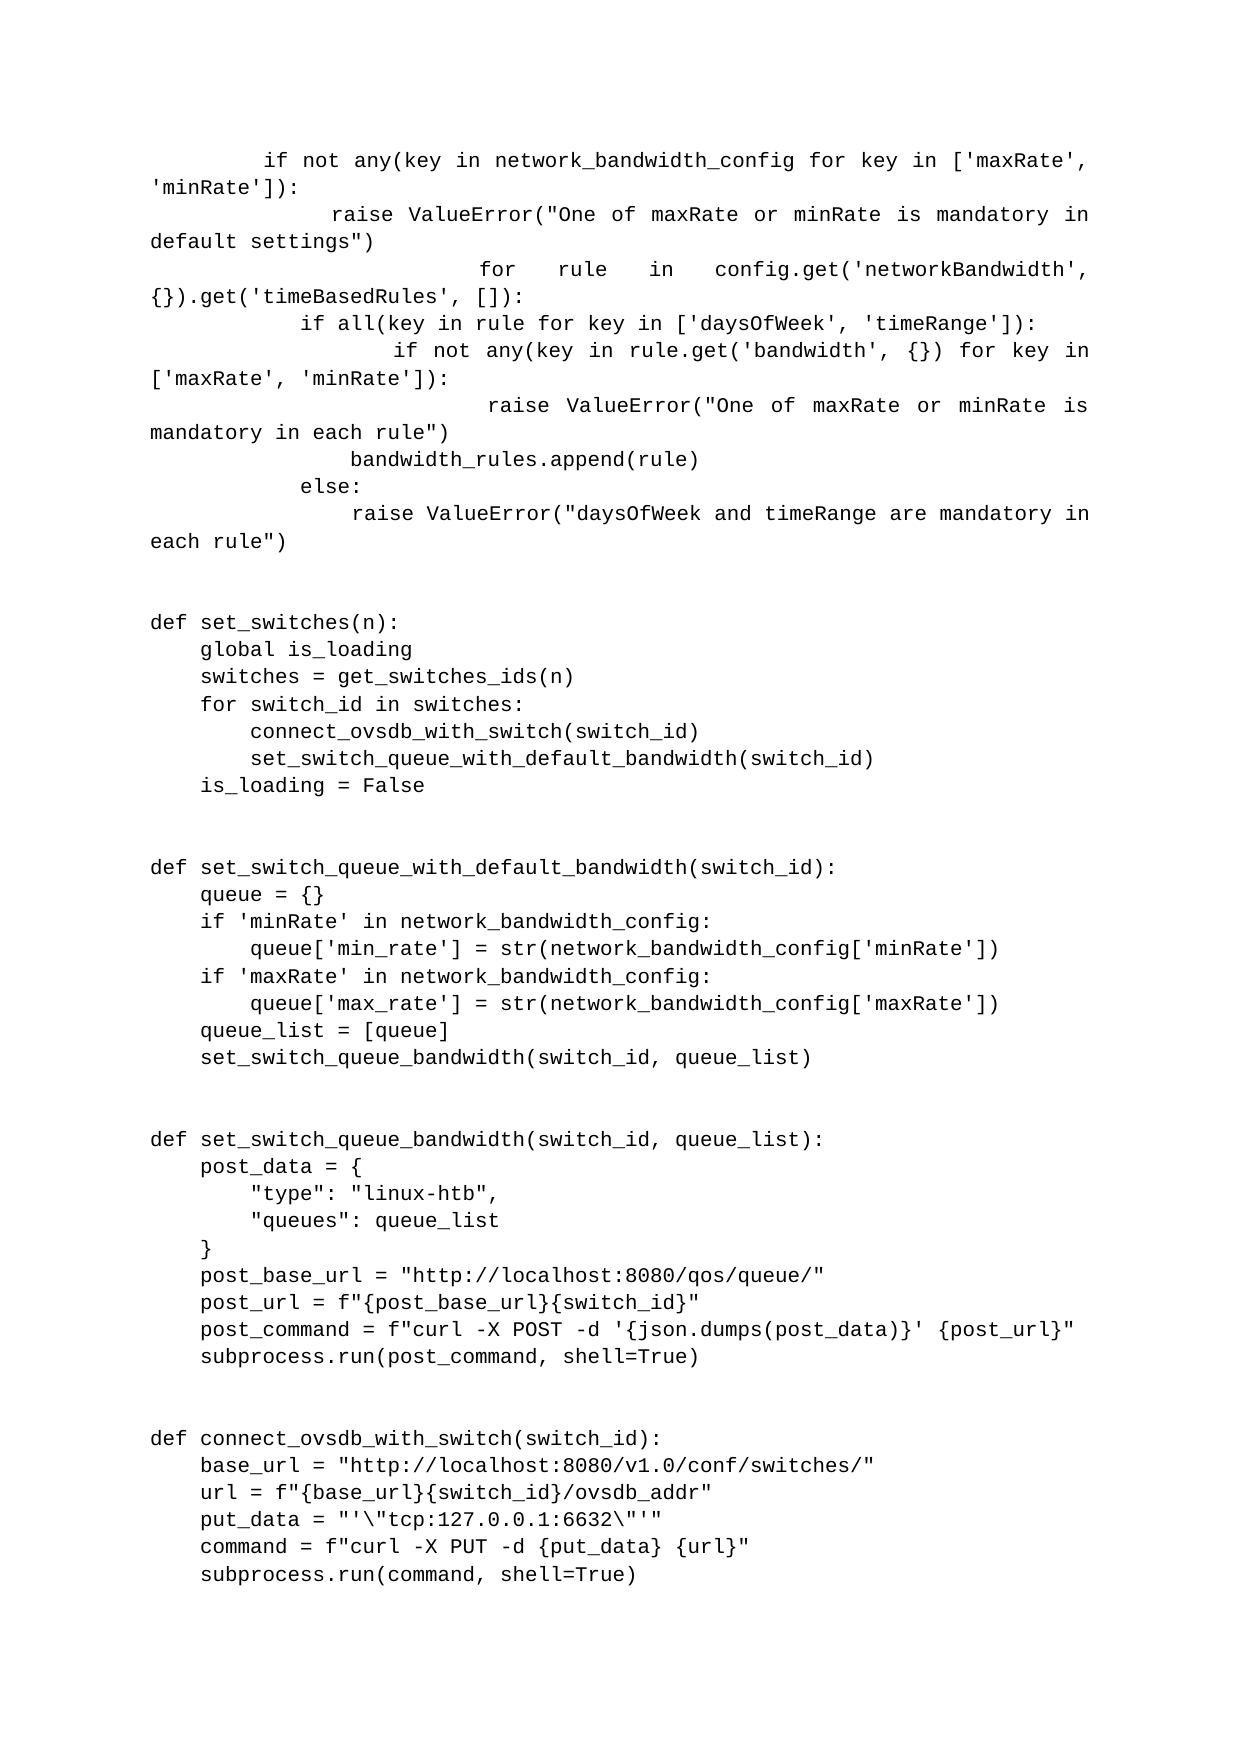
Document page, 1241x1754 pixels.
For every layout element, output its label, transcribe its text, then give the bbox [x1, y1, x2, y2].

text set_switch_queue_bandwidth(switch_id, queue_list) [150, 1047, 1090, 1071]
text put_data = "'\"tcp:127.0.0.1:6632\"'" [150, 1509, 1090, 1533]
text connect_ovsdb_with_switch(switch_id) [150, 721, 1090, 744]
text is_loading = False [150, 775, 1090, 799]
text queue['min_rate'] = str(network_bandwidth_config['minRate']) [150, 938, 1090, 962]
text } [150, 1237, 1090, 1261]
text raise ValueError("One of maxRate or minRate is mandatory in default settings") [150, 204, 1090, 255]
text "queues": queue_list [150, 1210, 1090, 1234]
text post_url = f"{post_base_url}{switch_id}" [150, 1292, 1090, 1316]
text "type": "linux-htb", [150, 1183, 1090, 1207]
text if all(key in rule for key in ['daysOfWeek', 'timeRange']): [150, 313, 1090, 337]
text post_command = f"curl -X POST -d '{json.dumps(post_data)}' {post_url}" [150, 1319, 1090, 1343]
text def set_switches(n): [150, 612, 1090, 636]
text for switch_id in switches: [150, 694, 1090, 717]
text subprocess.run(command, shell=True) [150, 1564, 1090, 1587]
text post_data = { [150, 1156, 1090, 1179]
text url = f"{base_url}{switch_id}/ovsdb_addr" [150, 1482, 1090, 1506]
text global is_loading [150, 639, 1090, 663]
text post_base_url = "http://localhost:8080/qos/queue/" [150, 1265, 1090, 1288]
text def connect_ovsdb_with_switch(switch_id): [150, 1428, 1090, 1451]
text raise ValueError("daysOfWeek and timeRange are mandatory in each rule") [150, 503, 1090, 554]
text command = f"curl -X PUT -d {put_data} {url}" [150, 1537, 1090, 1560]
text bandwidth_rules.append(rule) [150, 449, 1090, 473]
text if 'maxRate' in network_bandwidth_config: [150, 966, 1090, 989]
text queue = {} [150, 884, 1090, 908]
text def set_switch_queue_with_default_bandwidth(switch_id): [150, 857, 1090, 881]
text base_url = "http://localhost:8080/v1.0/conf/switches/" [150, 1455, 1090, 1479]
text queue_list = [queue] [150, 1020, 1090, 1044]
text subprocess.run(post_command, shell=True) [150, 1346, 1090, 1370]
text if not any(key in rule.get('bandwidth', {}) for key in ['maxRate', 'minRate']): [150, 340, 1090, 391]
text set_switch_queue_with_default_bandwidth(switch_id) [150, 748, 1090, 772]
text for rule in config.get('networkBandwidth', {}).get('timeBasedRules', []): [150, 259, 1090, 309]
text else: [150, 476, 1090, 500]
text raise ValueError("One of maxRate or minRate is mandatory in each rule") [150, 395, 1090, 446]
text queue['max_rate'] = str(network_bandwidth_config['maxRate']) [150, 993, 1090, 1016]
text switches = get_switches_ids(n) [150, 667, 1090, 690]
text if 'minRate' in network_bandwidth_config: [150, 911, 1090, 935]
text def set_switch_queue_bandwidth(switch_id, queue_list): [150, 1129, 1090, 1152]
text if not any(key in network_bandwidth_config for key in ['maxRate', 'minRate']): [150, 150, 1090, 201]
